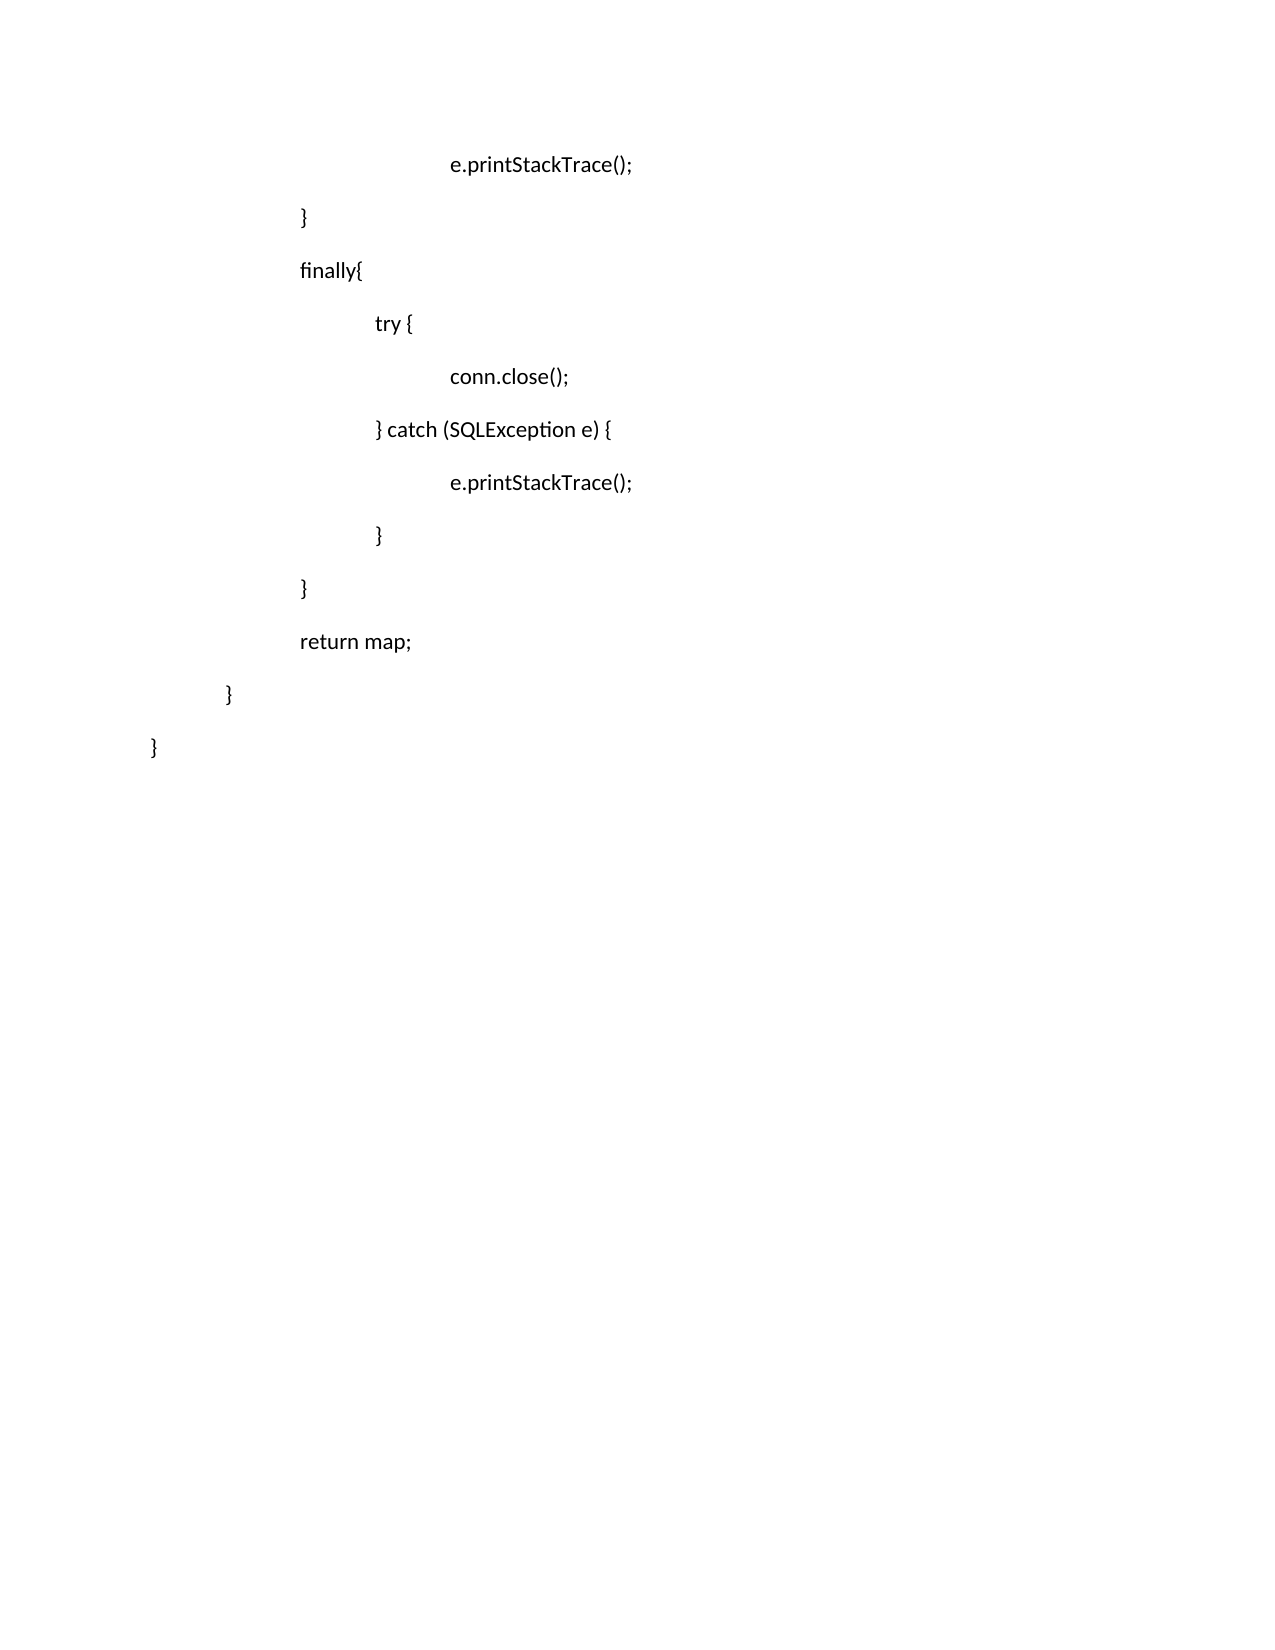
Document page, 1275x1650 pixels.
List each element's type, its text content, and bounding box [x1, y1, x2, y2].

text } [150, 574, 1125, 602]
text return map; [150, 627, 1125, 655]
text e.printStackTrace(); [150, 150, 1125, 178]
text } [150, 203, 1125, 231]
text conn.close(); [150, 362, 1125, 390]
text } catch (SQLException e) { [150, 415, 1125, 443]
text } [150, 733, 1125, 761]
text e.printStackTrace(); [150, 468, 1125, 496]
text try { [150, 309, 1125, 337]
text finally{ [150, 256, 1125, 284]
text } [150, 680, 1125, 708]
text } [150, 521, 1125, 549]
